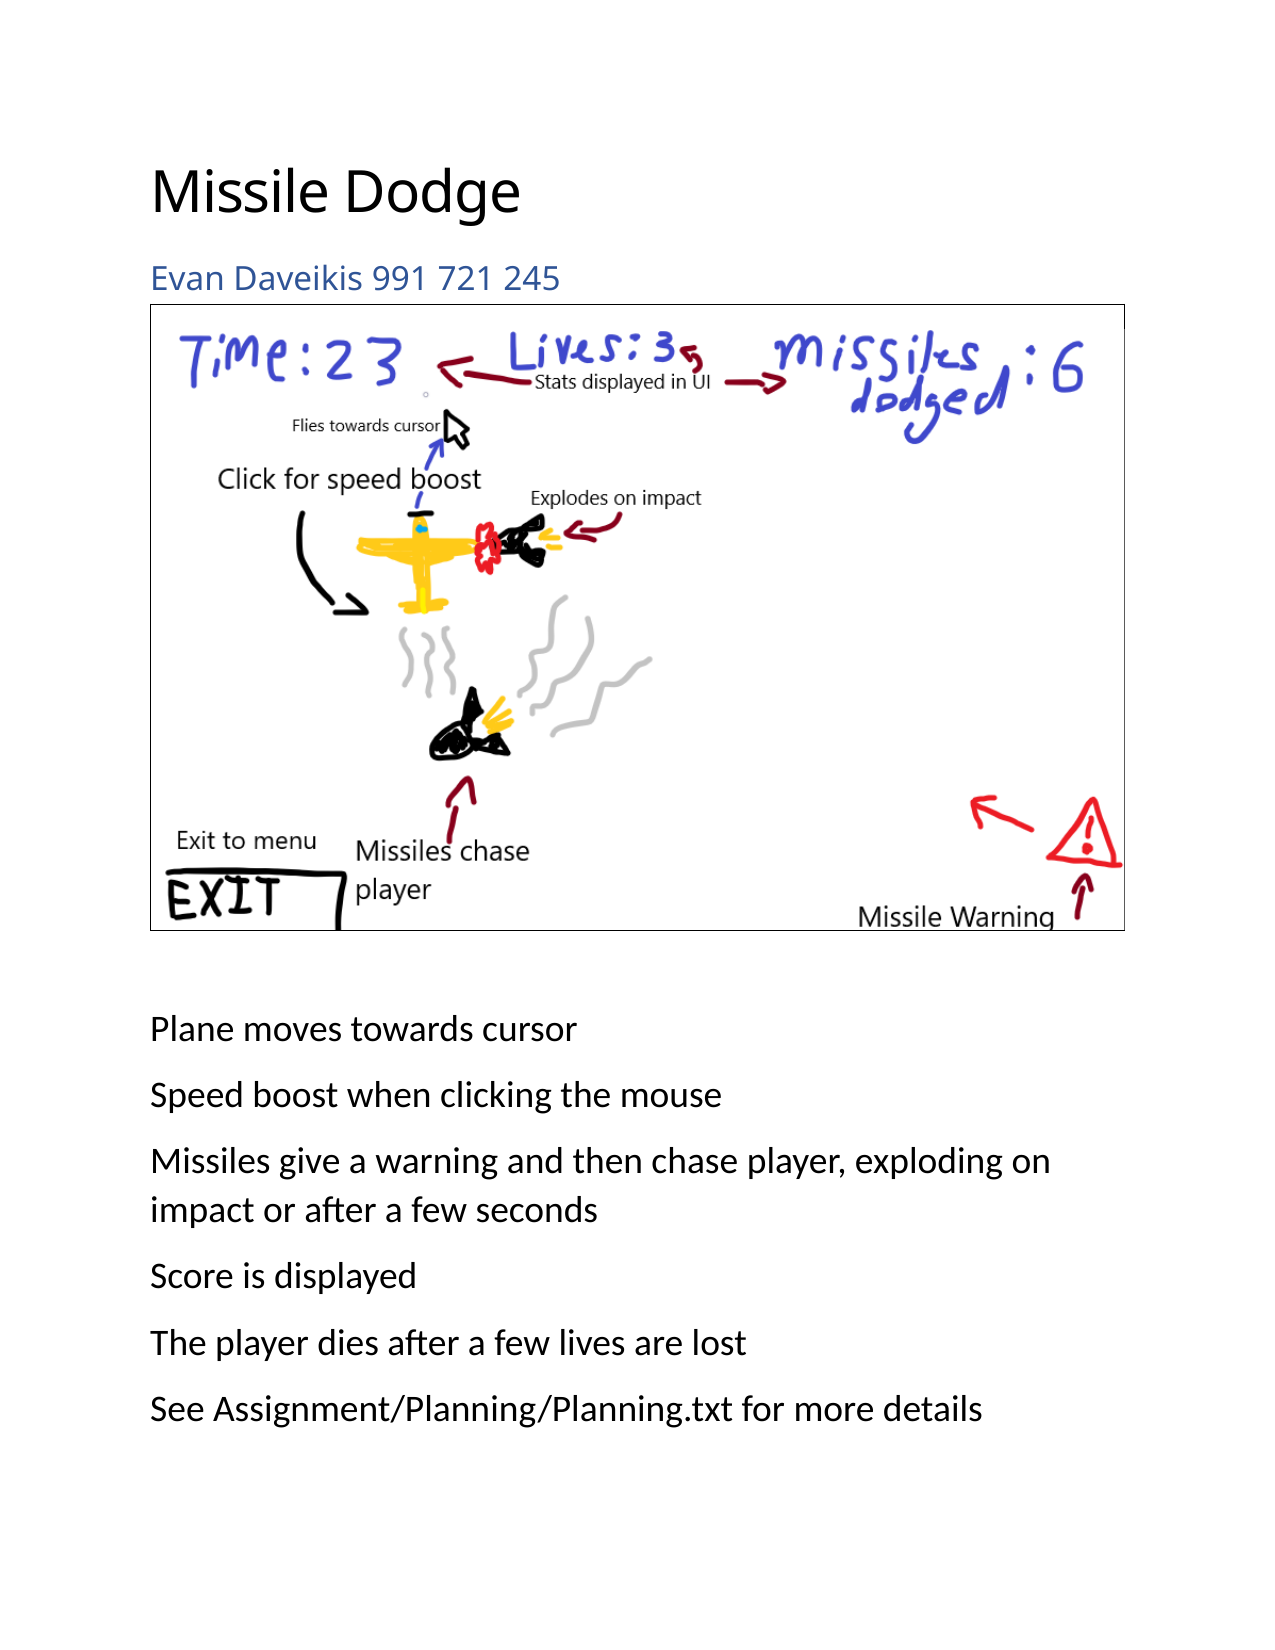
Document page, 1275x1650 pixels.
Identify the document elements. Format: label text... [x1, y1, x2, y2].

text Score is displayed [150, 1252, 1125, 1298]
text See Assignment/Planning/Planning.txt for more details [150, 1385, 1125, 1431]
text Speed boost when clicking the mouse [150, 1071, 1125, 1116]
text Missiles give a warning and then chase player, exploding on impact or after a few seconds [150, 1137, 1125, 1232]
table_header [151, 305, 1124, 929]
text Plane moves towards cursor [150, 1004, 1125, 1050]
title Missile Dodge [150, 150, 1125, 229]
subtitle Evan Daveikis 991 721 245 [150, 254, 1125, 300]
picture [161, 329, 1125, 930]
text The player dies after a few lives are lost [150, 1318, 1125, 1364]
